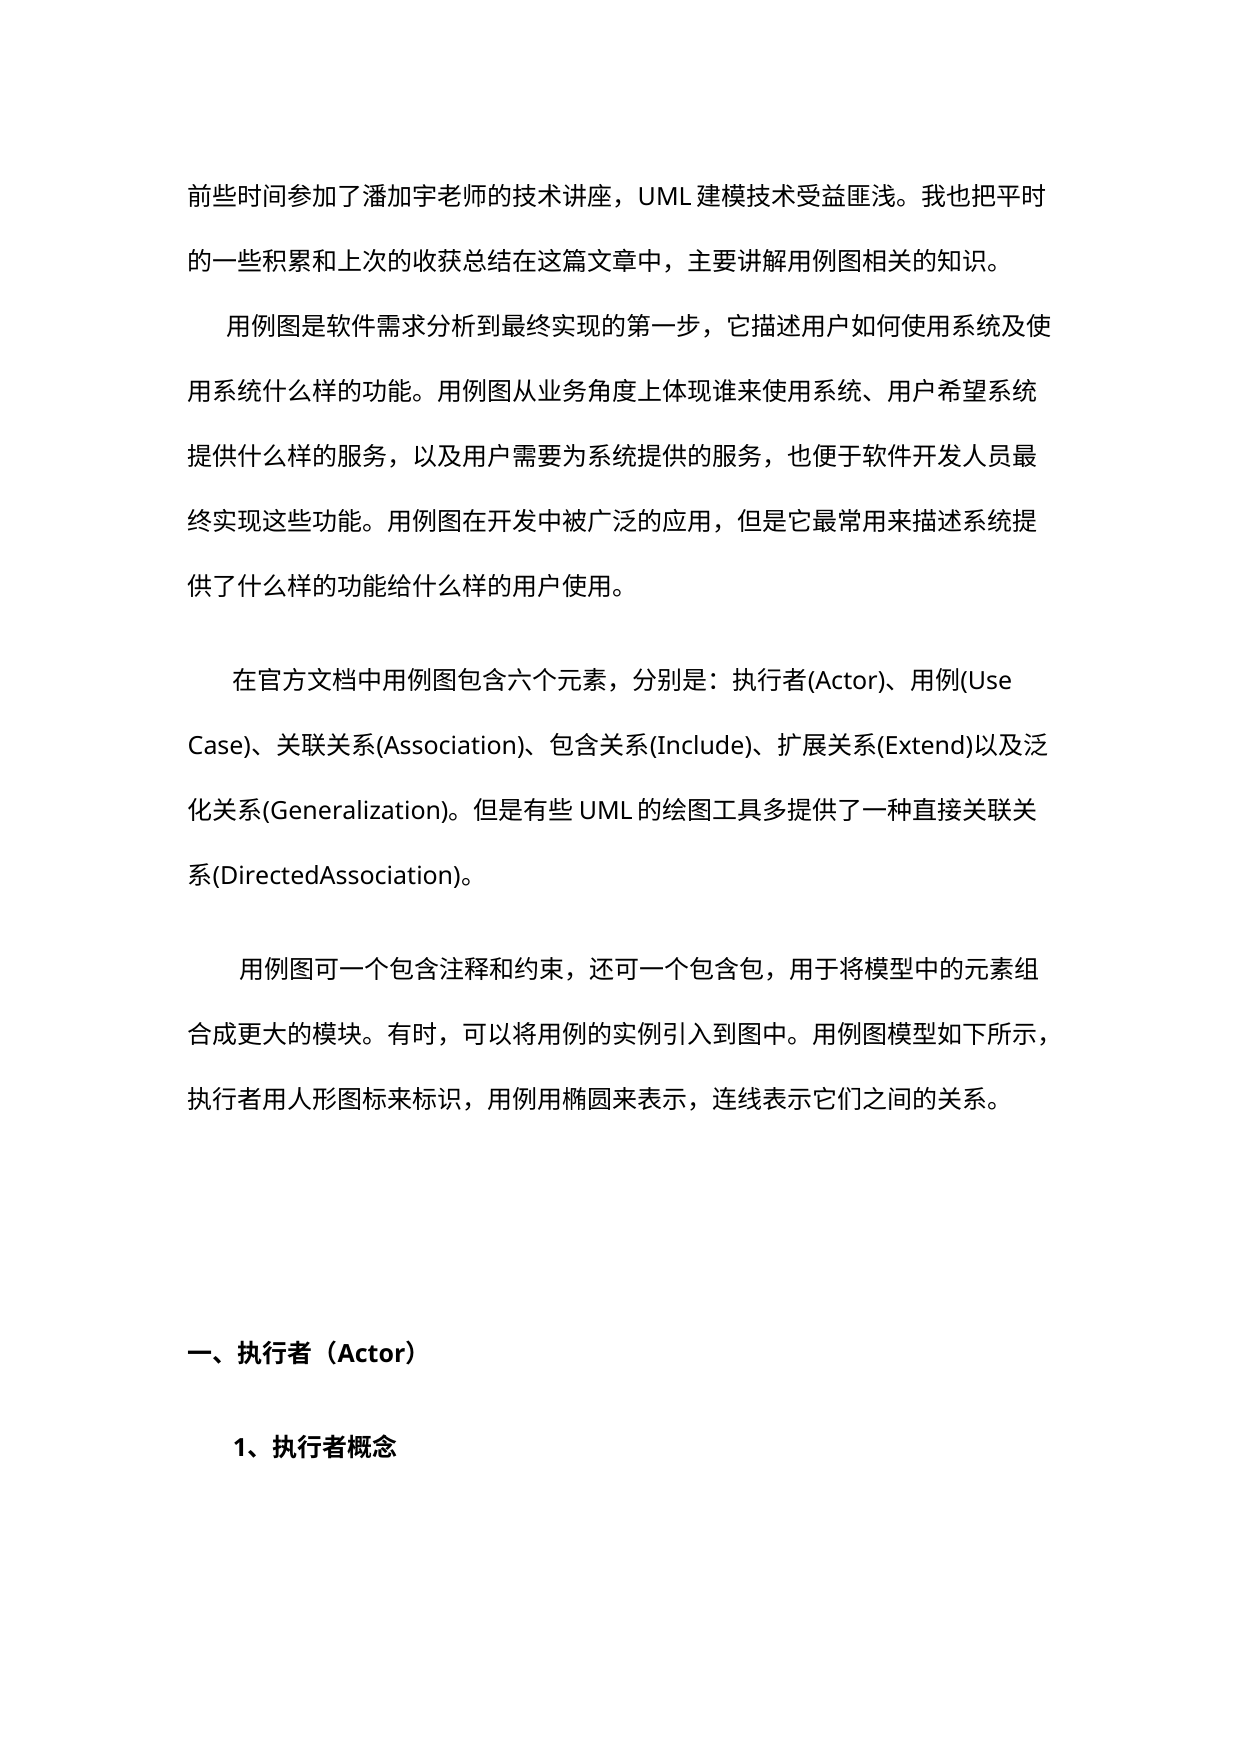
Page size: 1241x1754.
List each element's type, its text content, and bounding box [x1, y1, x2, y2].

text 在官方文档中用例图包含六个元素，分别是：执行者(Actor)、用例(Use Case)、关联关系(Association)、包含关系(Include)、扩展关系(Extend)以及泛化关系(Generalization)。但是有些UML的绘图工具多提供了一种直接关联关系(DirectedAssociation)。 [187, 646, 1053, 906]
text 前些时间参加了潘加宇老师的技术讲座，UML建模技术受益匪浅。我也把平时的一些积累和上次的收获总结在这篇文章中，主要讲解用例图相关的知识。 用例图是软件需求分析到最终实现的第一步，它描述用户如何使用系统及使用系统什么样的功能。用例图从业务角度上体现谁来使用系统、用户希望系统提供什么样的服务，以及用户需要为系统提供的服务，也便于软件开发人员最终实现这些功能。用例图在开发中被广泛的应用，但是它最常用来描述系统提供了什么样的功能给什么样的用户使用。 [187, 162, 1053, 617]
text 1、执行者概念 [187, 1413, 1053, 1478]
text 一、执行者（Actor） [187, 1319, 1053, 1384]
text 用例图可一个包含注释和约束，还可一个包含包，用于将模型中的元素组合成更大的模块。有时，可以将用例的实例引入到图中。用例图模型如下所示，执行者用人形图标来标识，用例用椭圆来表示，连线表示它们之间的关系。 [187, 935, 1053, 1130]
